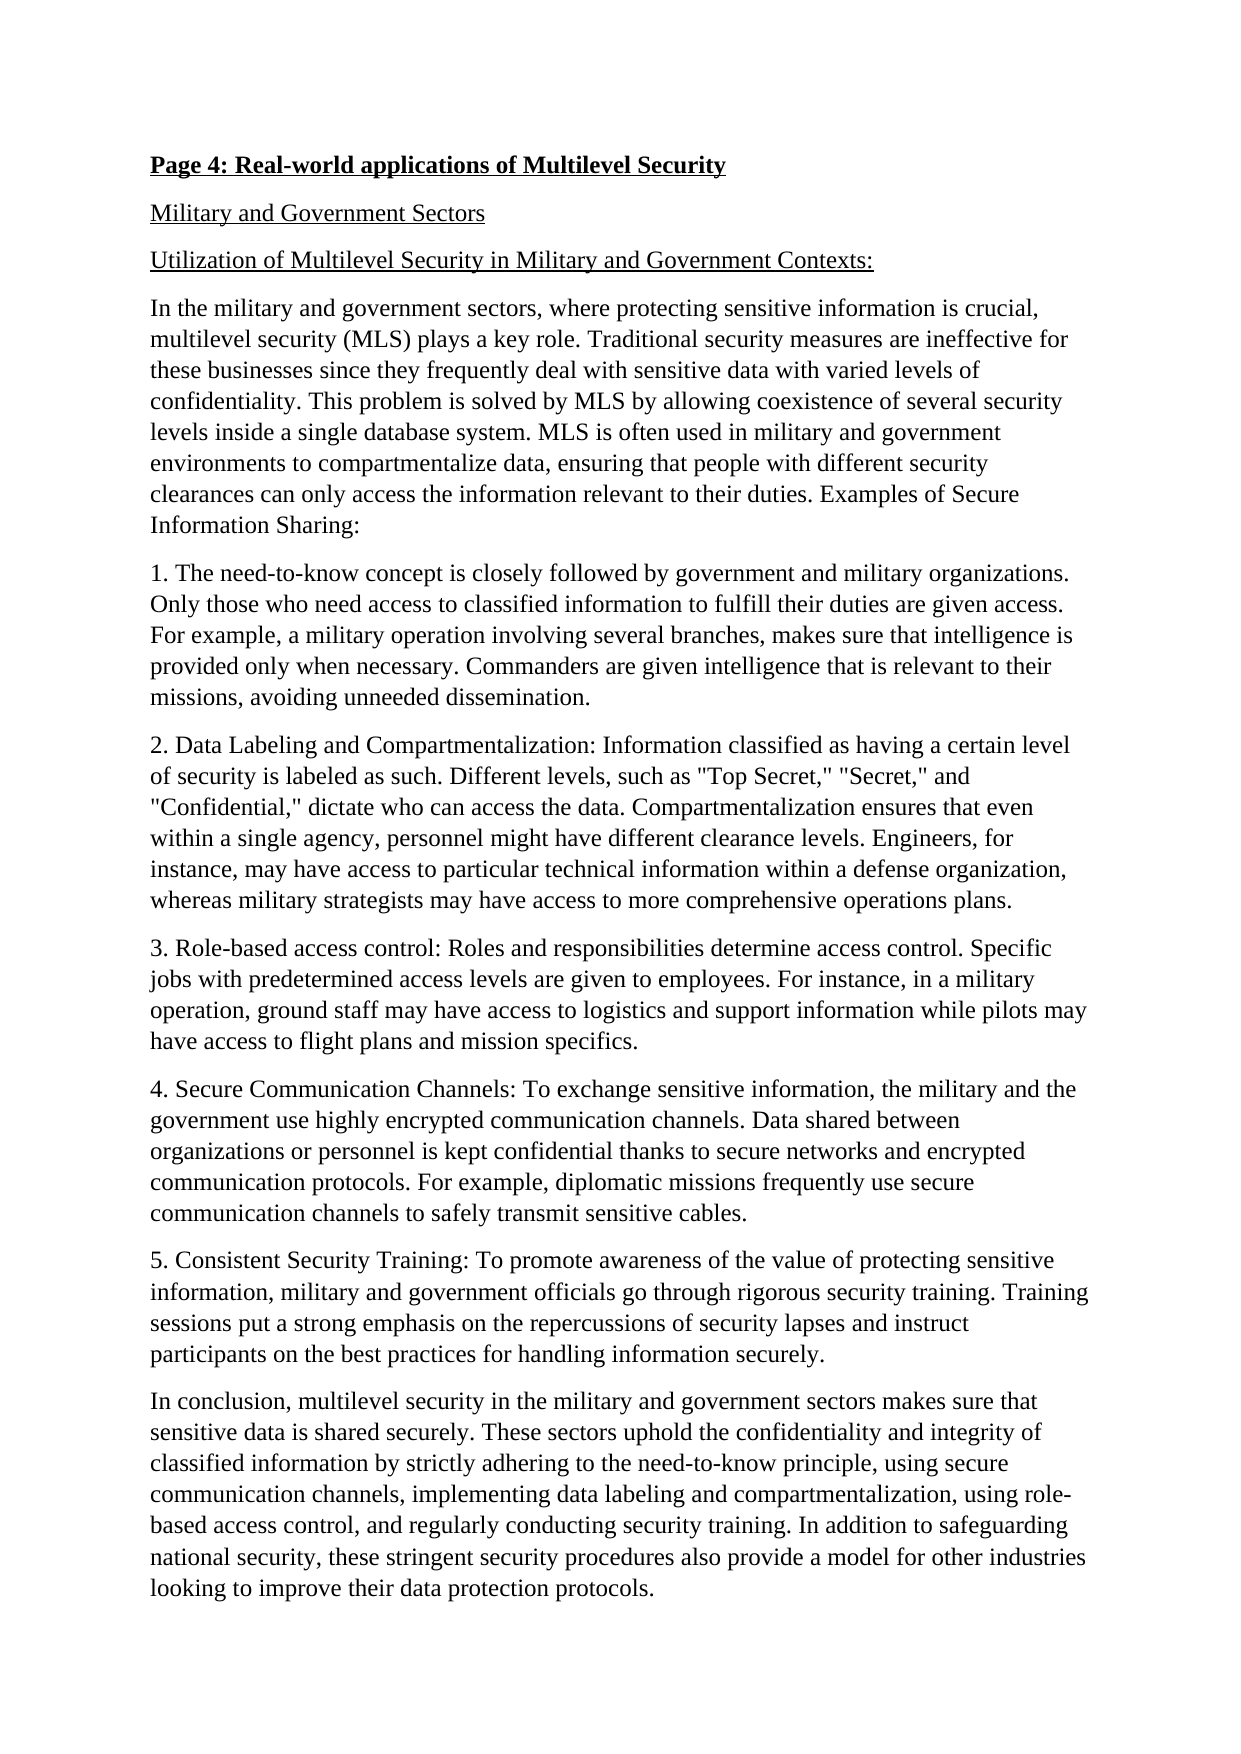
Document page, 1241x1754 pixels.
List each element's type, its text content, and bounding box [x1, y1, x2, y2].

text Utilization of Multilevel Security in Military and Government Contexts: [150, 245, 1090, 274]
text In conclusion, multilevel security in the military and government sectors makes sure that sensitive data is shared securely. These sectors uphold the confidentiality and integrity of classified information by strictly adhering to the need-to-know principle, using secure communication channels, implementing data labeling and compartmentalization, using role-based access control, and regularly conducting security training. In addition to safeguarding national security, these stringent security procedures also provide a model for other industries looking to improve their data protection protocols. [150, 1386, 1090, 1601]
text 4. Secure Communication Channels: To exchange sensitive information, the military and the government use highly encrypted communication channels. Data shared between organizations or personnel is kept confidential thanks to secure networks and encrypted communication protocols. For example, diplomatic missions frequently use secure communication channels to safely transmit sensitive cables. [150, 1074, 1090, 1227]
text Page 4: Real-world applications of Multilevel Security [150, 150, 1090, 179]
text 2. Data Labeling and Compartmentalization: Information classified as having a certain level of security is labeled as such. Different levels, such as "Top Secret," "Secret," and "Confidential," dictate who can access the data. Compartmentalization ensures that even within a single agency, personnel might have different clearance levels. Engineers, for instance, may have access to particular technical information within a defense organization, whereas military strategists may have access to more comprehensive operations plans. [150, 730, 1090, 914]
text In the military and government sectors, where protecting sensitive information is crucial, multilevel security (MLS) plays a key role. Traditional security measures are ineffective for these businesses since they frequently deal with sensitive data with varied levels of confidentiality. This problem is solved by MLS by allowing coexistence of several security levels inside a single database system. MLS is often used in military and government environments to compartmentalize data, ensuring that people with different security clearances can only access the information relevant to their duties. Examples of Secure Information Sharing: [150, 293, 1090, 539]
text 5. Consistent Security Training: To promote awareness of the value of protecting sensitive information, military and government officials go through rigorous security training. Training sessions put a strong emphasis on the repercussions of security lapses and instruct participants on the best practices for handling information securely. [150, 1246, 1090, 1367]
text Military and Government Sectors [150, 198, 1090, 226]
text 1. The need-to-know concept is closely followed by government and military organizations. Only those who need access to classified information to fulfill their duties are given access. For example, a military operation involving several branches, makes sure that intelligence is provided only when necessary. Commanders are given intelligence that is relevant to their missions, avoiding unneeded dissemination. [150, 558, 1090, 711]
text 3. Role-based access control: Roles and responsibilities determine access control. Specific jobs with predetermined access levels are given to employees. For instance, in a military operation, ground staff may have access to logistics and support information while pilots may have access to flight plans and mission specifics. [150, 933, 1090, 1055]
